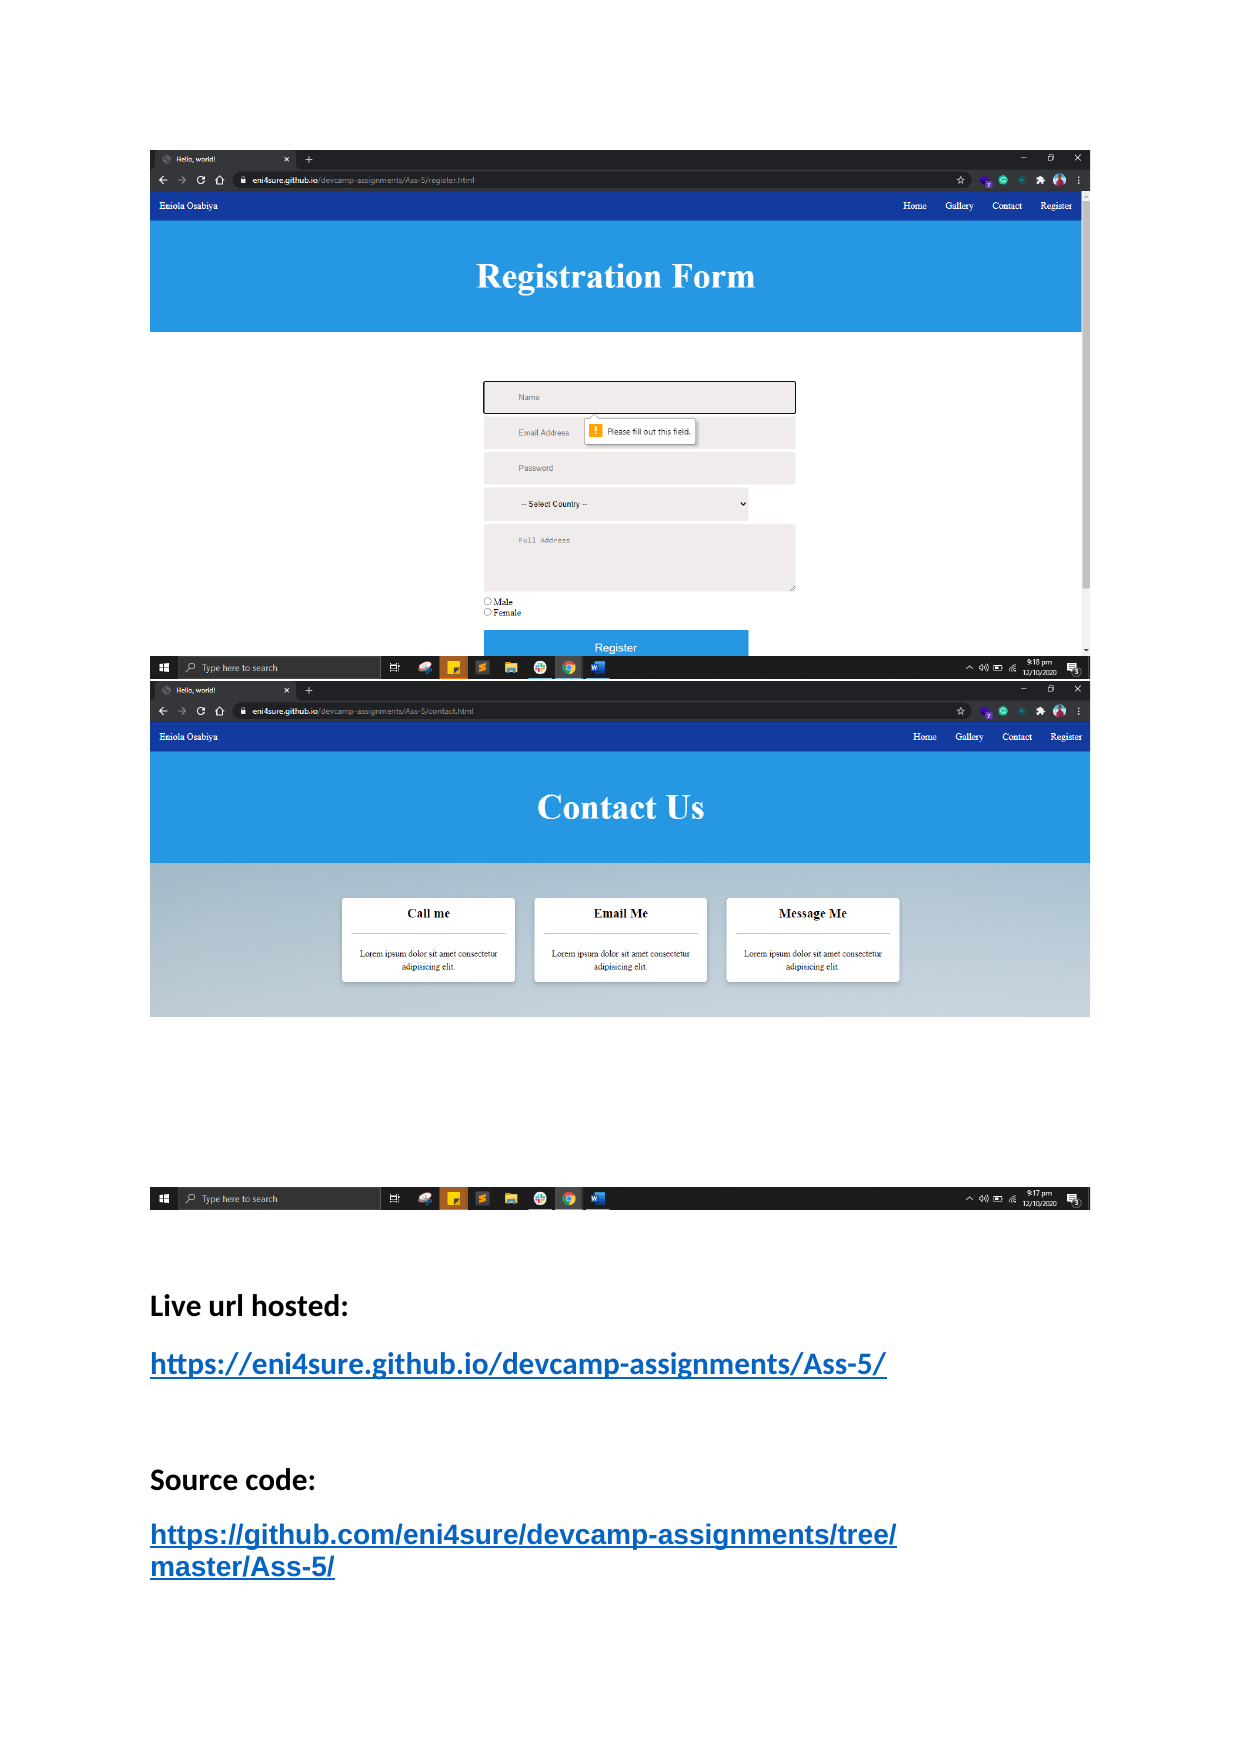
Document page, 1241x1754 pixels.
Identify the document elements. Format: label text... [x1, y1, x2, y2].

text Live url hosted: [150, 1287, 1090, 1325]
picture [150, 681, 1091, 1210]
text https://github.com/eni4sure/devcamp-assignments/tree/ [150, 1518, 1090, 1550]
text Source code: [150, 1460, 1090, 1498]
text master/Ass-5/ [150, 1550, 1090, 1583]
text https://eni4sure.github.io/devcamp-assignments/Ass-5/ [150, 1344, 1090, 1382]
picture [150, 150, 1091, 679]
